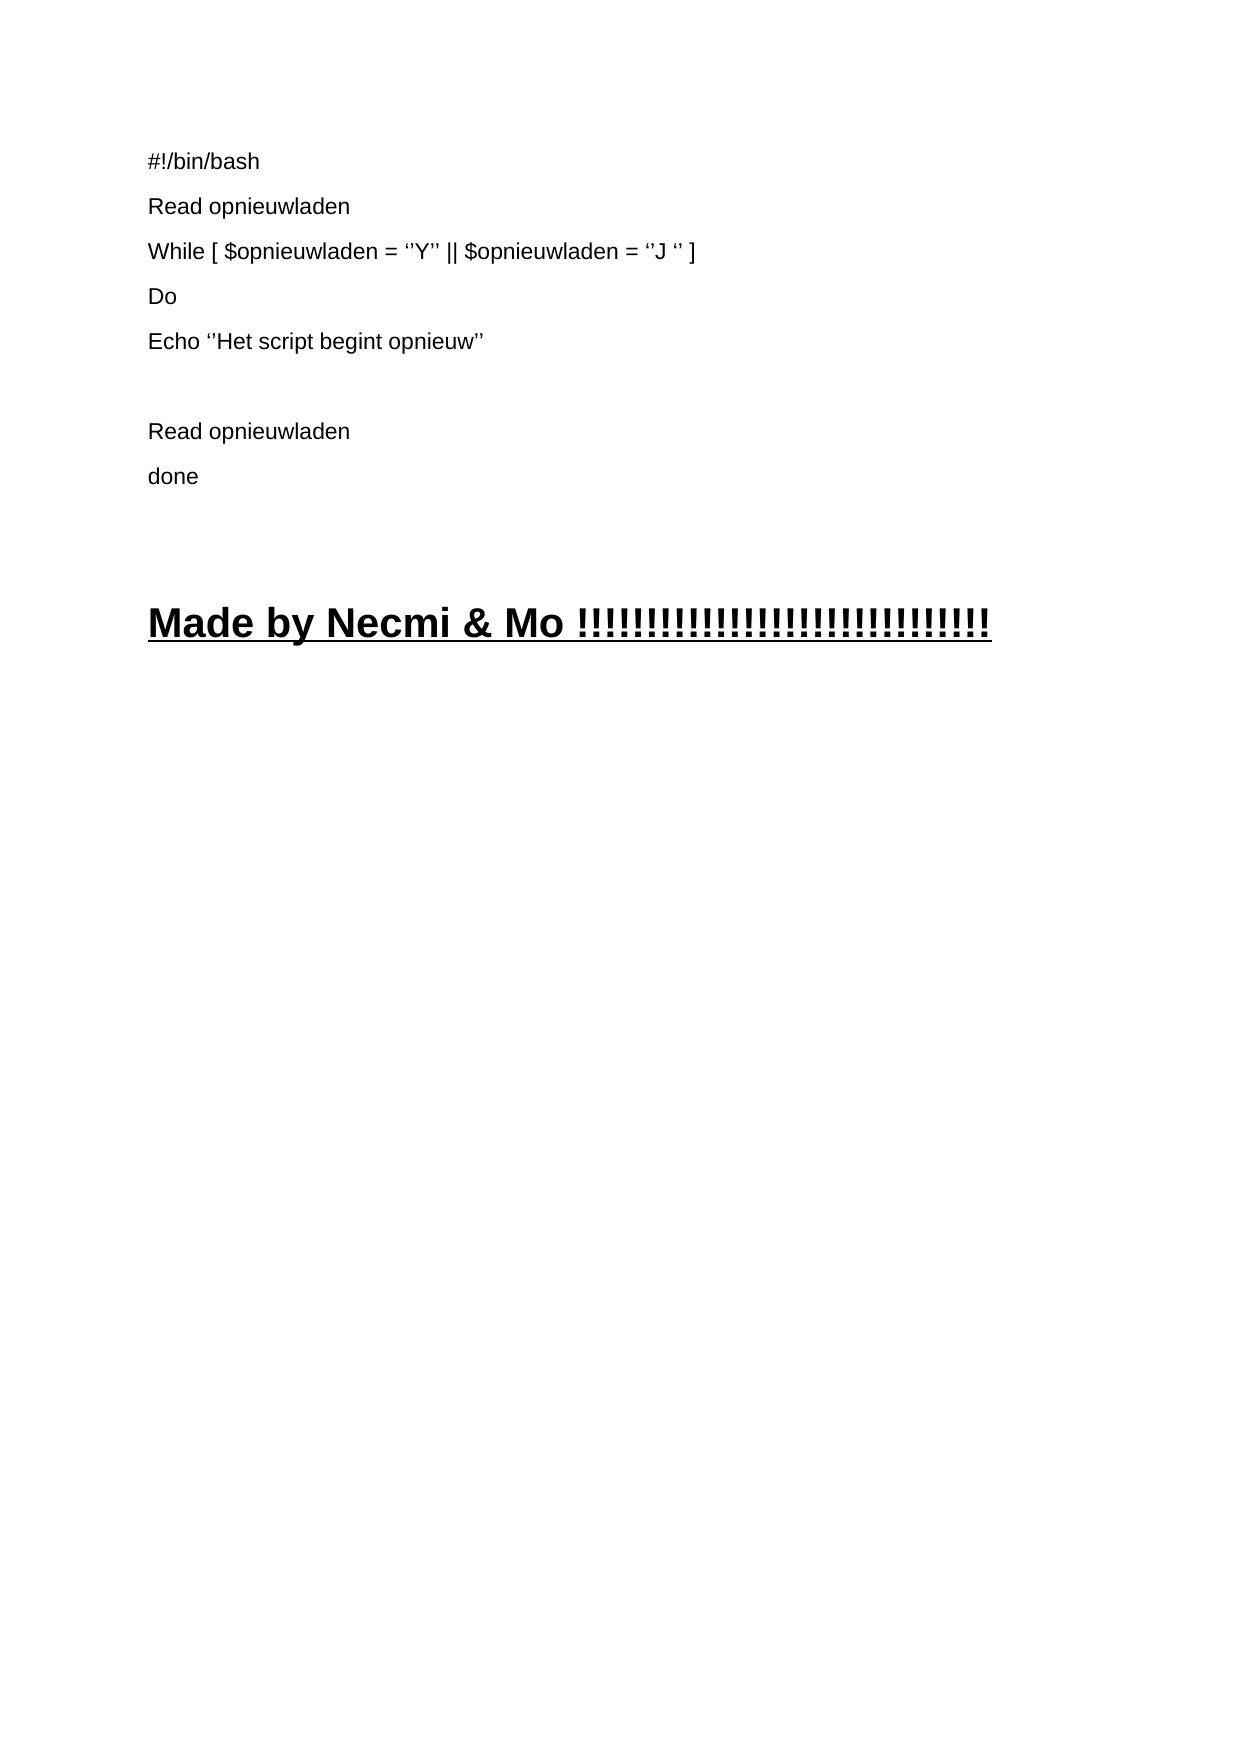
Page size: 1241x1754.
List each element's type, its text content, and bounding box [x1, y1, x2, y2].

text Read opnieuwladen [148, 193, 1093, 219]
text While [ $opnieuwladen = ‘’Y’’ || $opnieuwladen = ‘’J ‘’ ] [148, 238, 1093, 264]
text Do [148, 283, 1093, 309]
text Read opnieuwladen [148, 418, 1093, 444]
text Made by Necmi & Mo !!!!!!!!!!!!!!!!!!!!!!!!!!!!!! [148, 599, 1093, 647]
text Echo ‘’Het script begint opnieuw’’ [148, 328, 1093, 354]
text done [148, 463, 1093, 490]
text #!/bin/bash [148, 148, 1093, 174]
